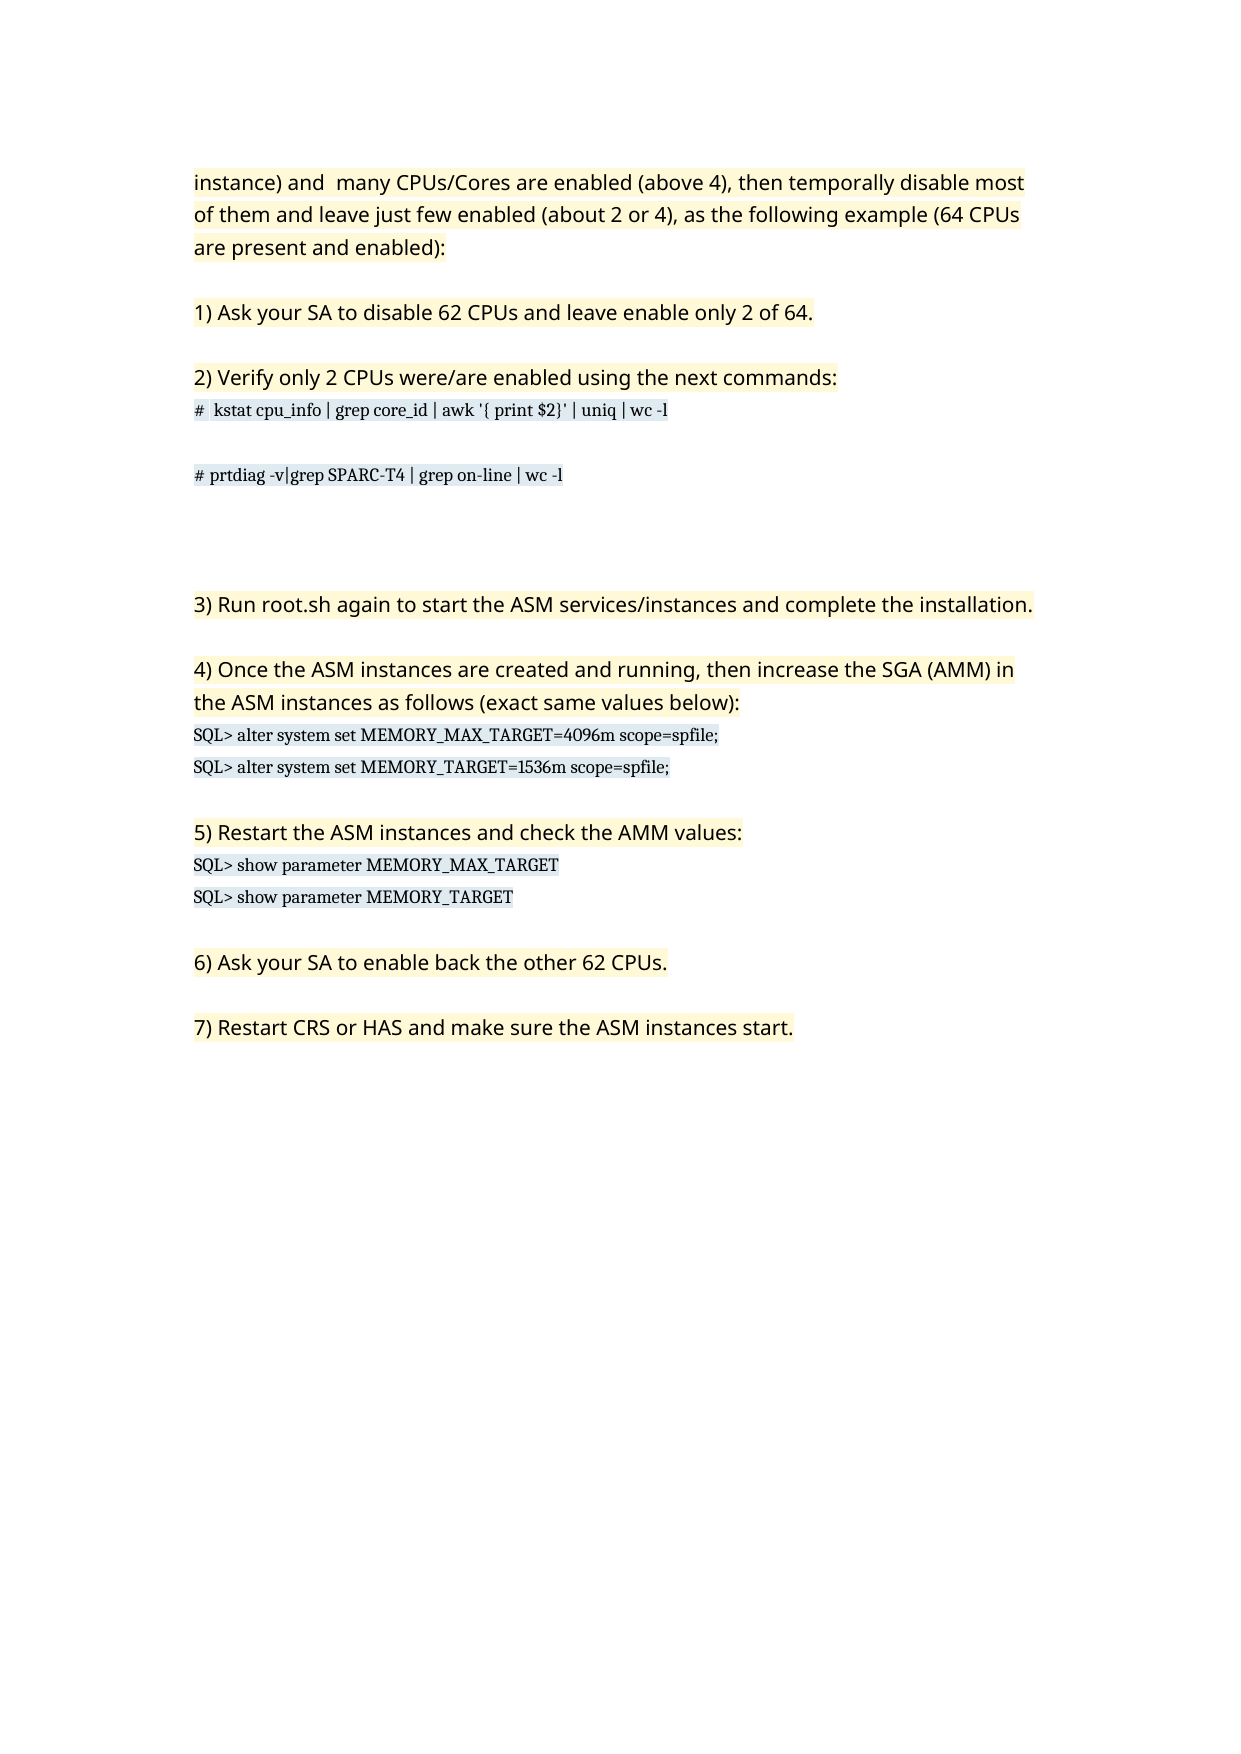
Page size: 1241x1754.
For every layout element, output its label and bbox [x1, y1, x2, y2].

table_header [188, 162, 1053, 1048]
